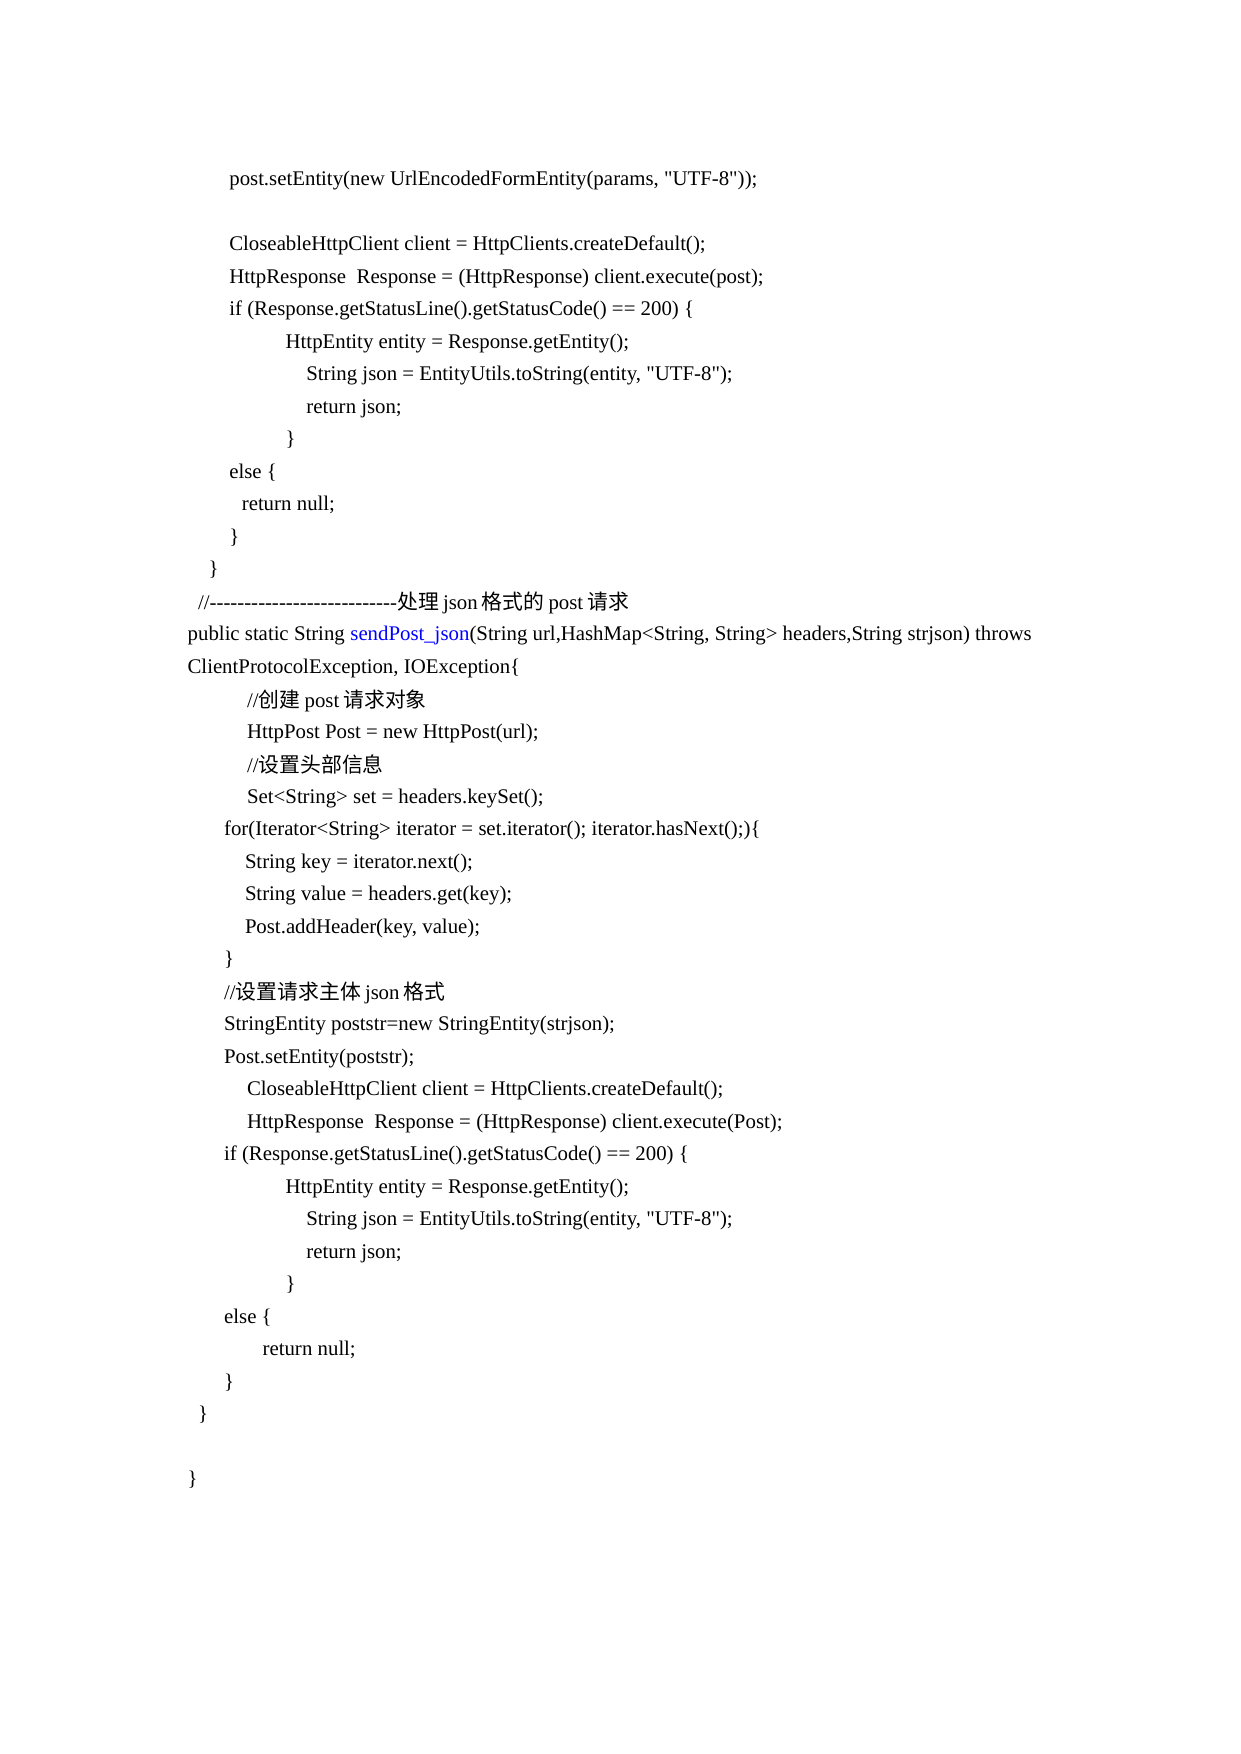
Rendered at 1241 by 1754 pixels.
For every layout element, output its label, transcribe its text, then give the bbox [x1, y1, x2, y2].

text String key = iterator.next(); [187, 844, 1053, 877]
text } [187, 519, 1053, 552]
text HttpEntity entity = Response.getEntity(); [187, 1169, 1053, 1202]
text } [187, 1397, 1053, 1429]
text HttpResponse Response = (HttpResponse) client.execute(Post); [187, 1104, 1053, 1137]
text StringEntity poststr=new StringEntity(strjson); [187, 1007, 1053, 1039]
text //创建post请求对象 [187, 682, 1053, 714]
text //---------------------------处理json格式的post请求 [187, 584, 1053, 617]
text HttpResponse Response = (HttpResponse) client.execute(post); [187, 259, 1053, 292]
text Post.setEntity(poststr); [187, 1039, 1053, 1072]
text } [187, 422, 1053, 454]
text CloseableHttpClient client = HttpClients.createDefault(); [187, 227, 1053, 259]
text String value = headers.get(key); [187, 877, 1053, 909]
text Post.addHeader(key, value); [187, 909, 1053, 942]
text String json = EntityUtils.toString(entity, "UTF-8"); [187, 1202, 1053, 1234]
text CloseableHttpClient client = HttpClients.createDefault(); [187, 1072, 1053, 1104]
text return json; [187, 1234, 1053, 1267]
text post.setEntity(new UrlEncodedFormEntity(params, "UTF-8")); [187, 162, 1053, 194]
text } [187, 942, 1053, 974]
text } [187, 1364, 1053, 1397]
text return json; [187, 389, 1053, 422]
text String json = EntityUtils.toString(entity, "UTF-8"); [187, 357, 1053, 389]
text return null; [187, 1332, 1053, 1364]
text //设置头部信息 [187, 747, 1053, 779]
text HttpPost Post = new HttpPost(url); [187, 714, 1053, 747]
text public static String sendPost_json(String url,HashMap<String, String> headers,String strjson) throws ClientProtocolException, IOException{ [187, 617, 1053, 682]
text else { [187, 1299, 1053, 1332]
text if (Response.getStatusLine().getStatusCode() == 200) { [187, 292, 1053, 324]
text else { [187, 454, 1053, 487]
text Set<String> set = headers.keySet(); [187, 779, 1053, 812]
text if (Response.getStatusLine().getStatusCode() == 200) { [187, 1137, 1053, 1169]
text } [187, 1267, 1053, 1299]
text //设置请求主体json格式 [187, 974, 1053, 1007]
text for(Iterator<String> iterator = set.iterator(); iterator.hasNext();){ [187, 812, 1053, 844]
text } [187, 1462, 1053, 1494]
text HttpEntity entity = Response.getEntity(); [187, 324, 1053, 357]
text } [187, 552, 1053, 584]
text return null; [187, 487, 1053, 519]
